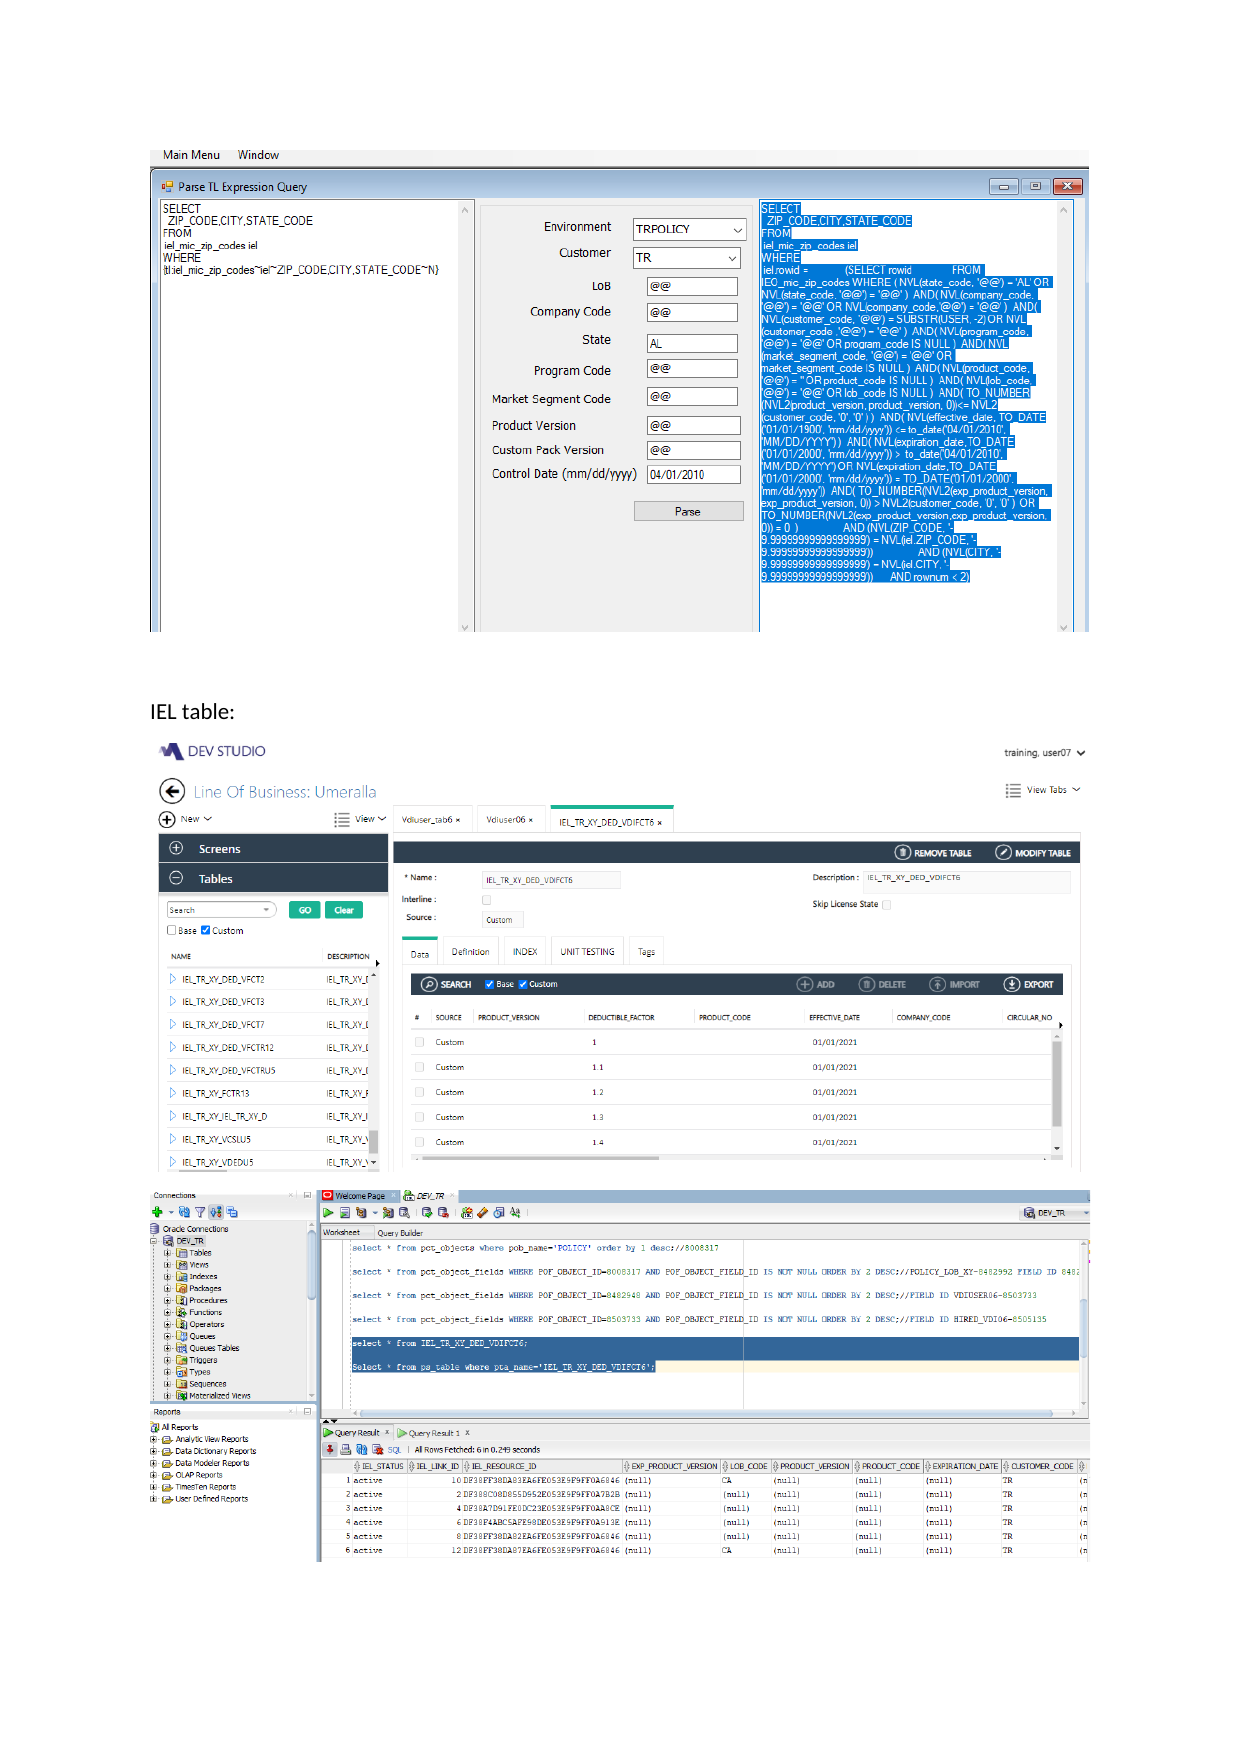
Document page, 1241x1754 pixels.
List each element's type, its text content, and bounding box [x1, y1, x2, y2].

picture [150, 150, 1089, 632]
picture [150, 1190, 1091, 1562]
text IEL table: [150, 697, 1090, 725]
picture [150, 743, 1091, 1172]
